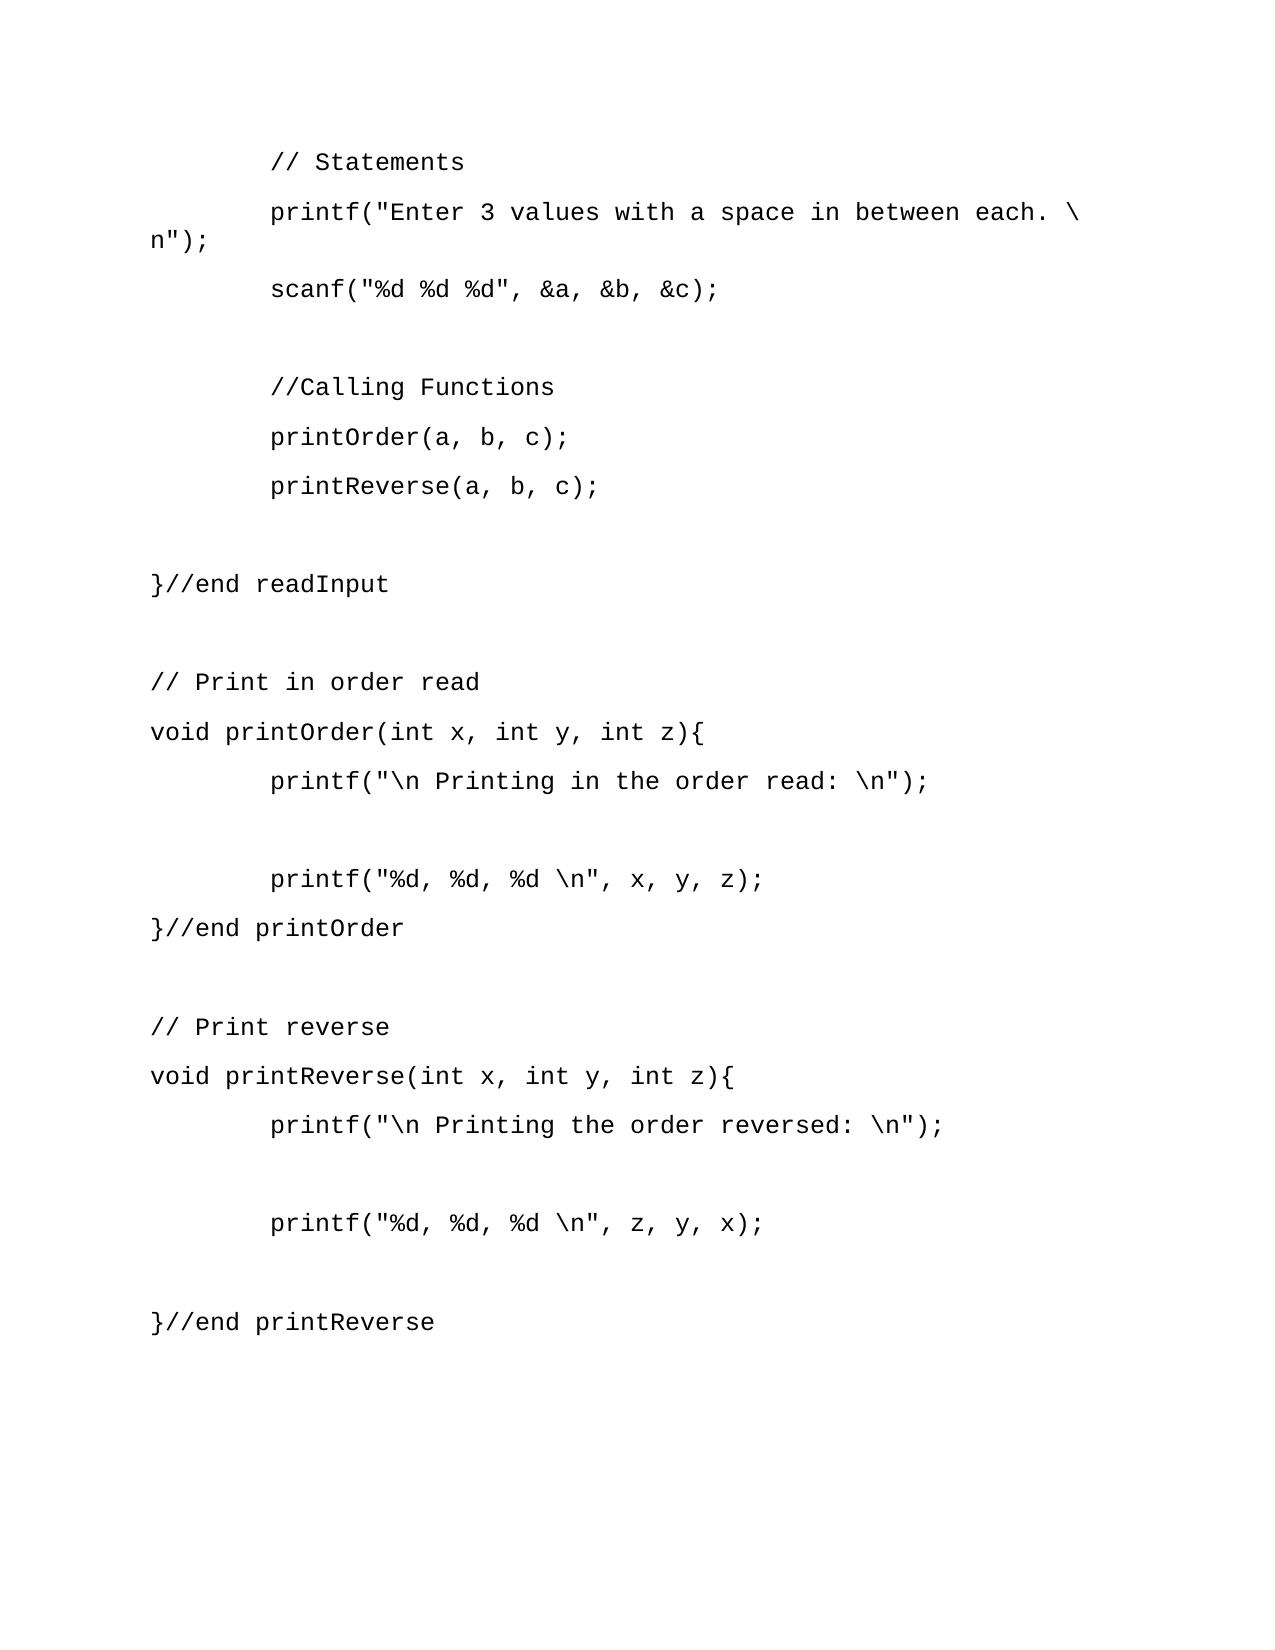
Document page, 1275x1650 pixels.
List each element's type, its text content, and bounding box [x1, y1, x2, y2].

text printf("\n Printing in the order read: \n"); [150, 768, 1125, 797]
text printReverse(a, b, c); [150, 473, 1125, 502]
text // Print in order read [150, 670, 1125, 698]
text }//end readInput [150, 572, 1125, 600]
text printf("%d, %d, %d \n", z, y, x); [150, 1211, 1125, 1239]
text // Statements [150, 150, 1125, 178]
text //Calling Functions [150, 375, 1125, 403]
text printf("%d, %d, %d \n", x, y, z); [150, 867, 1125, 895]
text scanf("%d %d %d", &a, &b, &c); [150, 277, 1125, 305]
text // Print reverse [150, 1014, 1125, 1042]
text }//end printOrder [150, 916, 1125, 944]
text printf("\n Printing the order reversed: \n"); [150, 1112, 1125, 1141]
text void printOrder(int x, int y, int z){ [150, 719, 1125, 747]
text printf("Enter 3 values with a space in between each. \n"); [150, 199, 1125, 256]
text printOrder(a, b, c); [150, 424, 1125, 452]
text }//end printReverse [150, 1309, 1125, 1337]
text void printReverse(int x, int y, int z){ [150, 1063, 1125, 1092]
